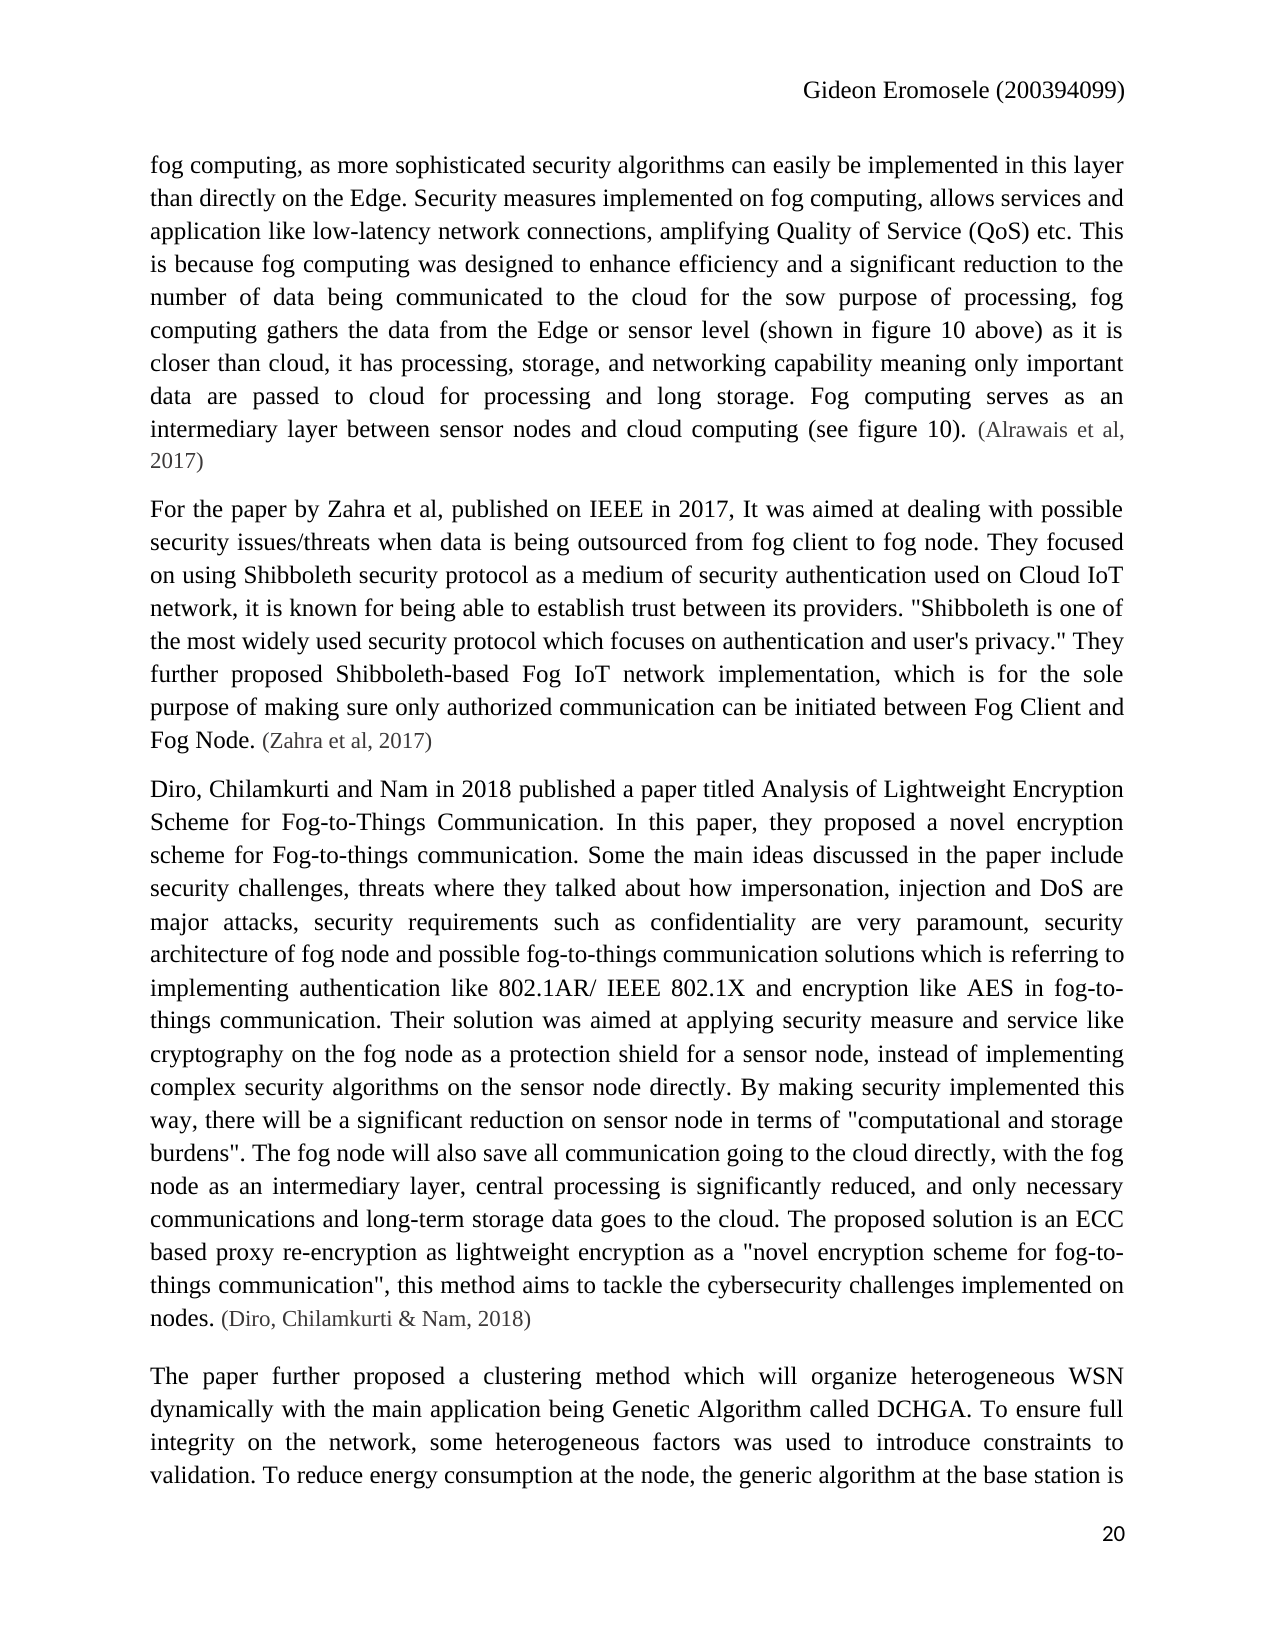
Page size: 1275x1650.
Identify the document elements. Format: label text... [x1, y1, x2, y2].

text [150, 150, 1125, 473]
text For the paper by Zahra et al, published on IEEE in 2017, It was aimed at dealing with possible security issues/threats when data is being outsourced from fog client to fog node. They focused on using Shibboleth security protocol as a medium of security authentication used on Cloud IoT network, it is known for being able to establish trust between its providers. "Shibboleth is one of the most widely used security protocol which focuses on authentication and user's privacy." They further proposed Shibboleth-based Fog IoT network implementation, which is for the sole purpose of making sure only authorized communication can be initiated between Fog Client and Fog Node. (Zahra et al, 2017) [150, 494, 1125, 753]
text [150, 1361, 1125, 1489]
text Diro, Chilamkurti and Nam in 2018 published a paper titled Analysis of Lightweight Encryption Scheme for Fog-to-Things Communication. In this paper, they proposed a novel encryption scheme for Fog-to-things communication. Some the main ideas discussed in the paper include security challenges, threats where they talked about how impersonation, injection and DoS are major attacks, security requirements such as confidentiality are very paramount, security architecture of fog node and possible fog-to-things communication solutions which is referring to implementing authentication like 802.1AR/ IEEE 802.1X and encryption like AES in fog-to-things communication. Their solution was aimed at applying security measure and service like cryptography on the fog node as a protection shield for a sensor node, instead of implementing complex security algorithms on the sensor node directly. By making security implemented this way, there will be a significant reduction on sensor node in terms of "computational and storage burdens". The fog node will also save all communication going to the cloud directly, with the fog node as an intermediary layer, central processing is significantly reduced, and only necessary communications and long-term storage data goes to the cloud. The proposed solution is an ECC based proxy re-encryption as lightweight encryption as a "novel encryption scheme for fog-to-things communication", this method aims to tackle the cybersecurity challenges implemented on nodes. (Diro, Chilamkurti & Nam, 2018) [150, 774, 1125, 1332]
